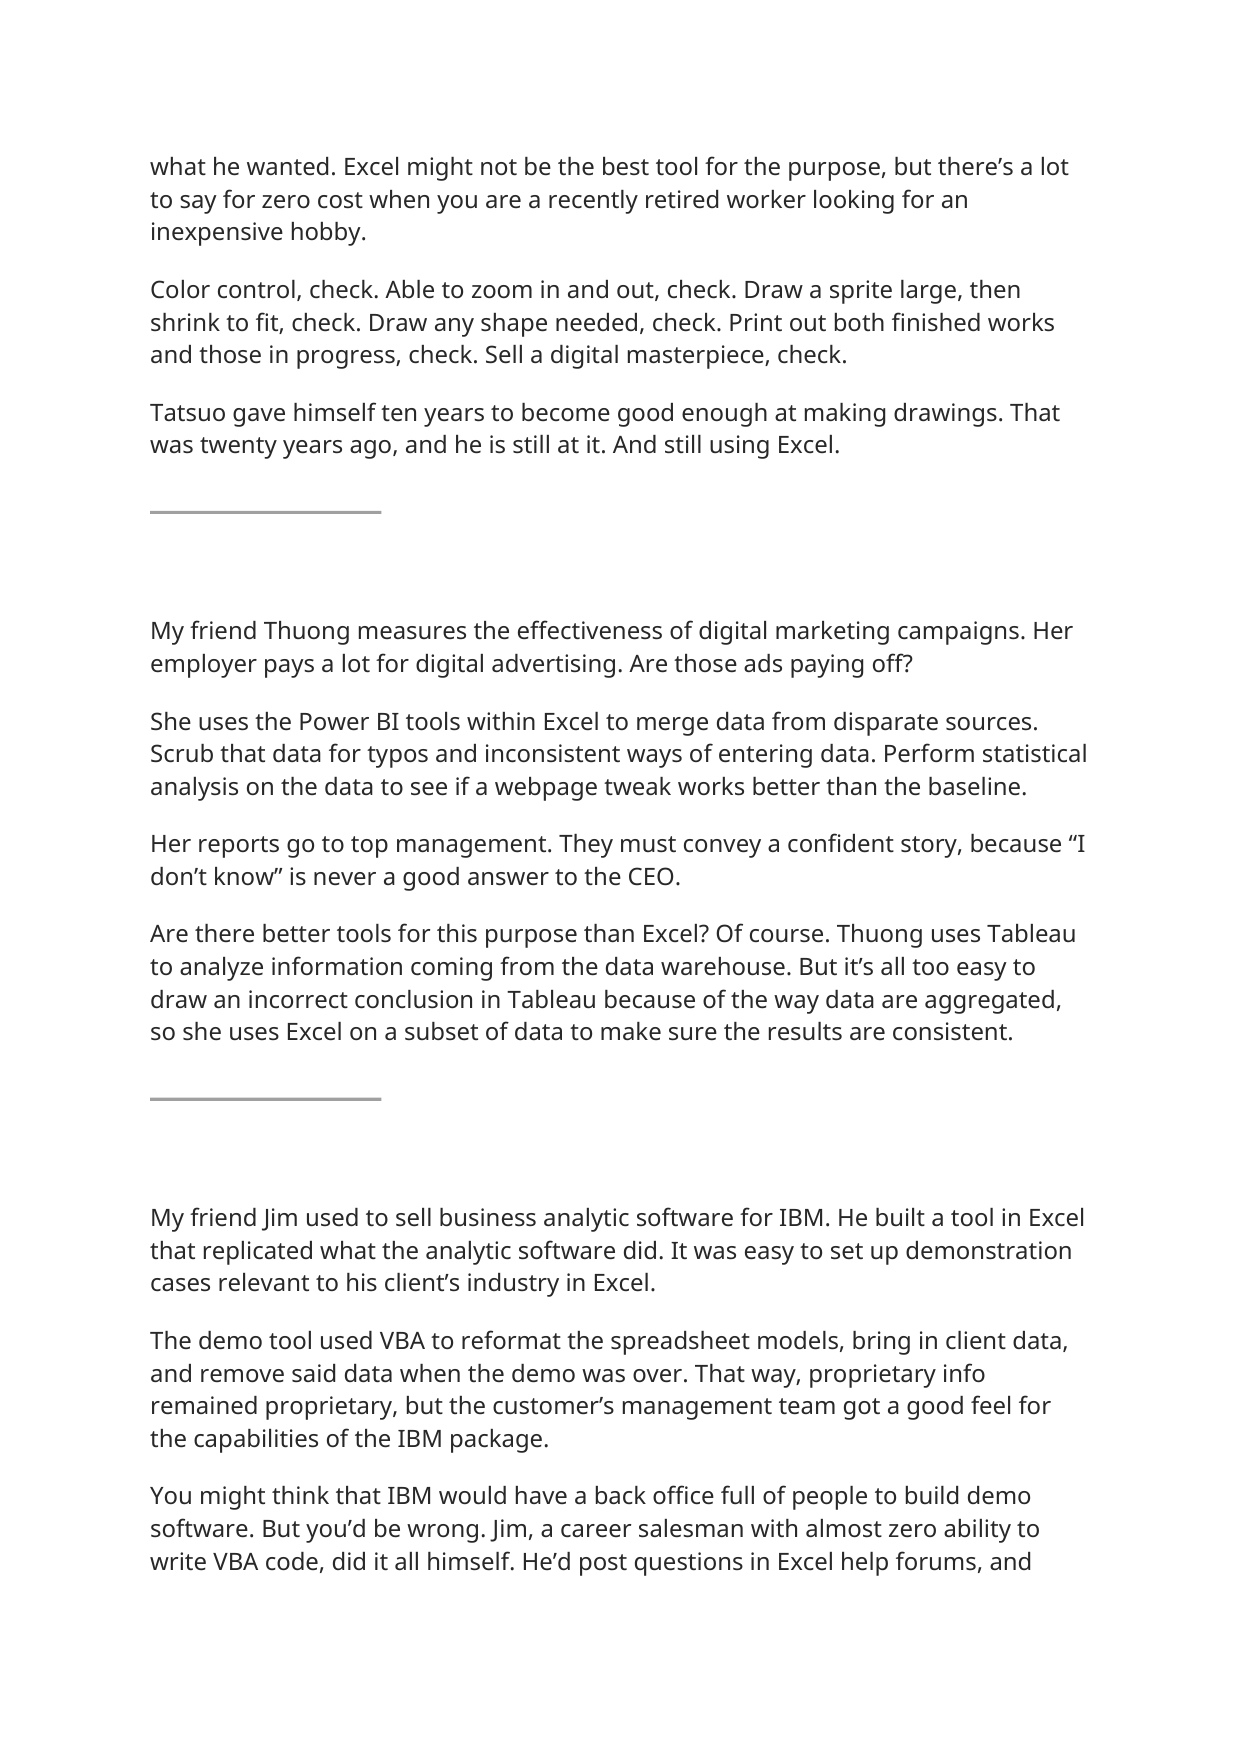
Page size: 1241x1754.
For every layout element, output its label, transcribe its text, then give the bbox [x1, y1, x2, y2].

text Color control, check. Able to zoom in and out, check. Draw a sprite large, then shrink to fit, check. Draw any shape needed, check. Print out both finished works and those in progress, check. Sell a digital masterpiece, check. [150, 273, 1090, 371]
text Are there better tools for this purpose than Excel? Of course. Thuong uses Tableau to analyze information coming from the data warehouse. But it’s all too easy to draw an incorrect conclusion in Tableau because of the way data are aggregated, so she uses Excel on a subset of data to make sure the results are consistent. [150, 917, 1090, 1048]
text My friend Thuong measures the effectiveness of digital marketing campaigns. Her employer pays a lot for digital advertising. Are those ads paying off? [150, 614, 1090, 679]
text She uses the Power BI tools within Excel to merge data from disparate sources. Scrub that data for typos and inconsistent ways of entering data. Perform statistical analysis on the data to see if a webpage tweak works better than the baseline. [150, 704, 1090, 802]
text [150, 1479, 1090, 1577]
text My friend Jim used to sell business analytic software for IBM. He built a tool in Excel that replicated what the analytic software did. It was easy to set up demonstration cases relevant to his client’s industry in Excel. [150, 1201, 1090, 1299]
text Tatsuo gave himself ten years to become good enough at making drawings. That was twenty years ago, and he is still at it. And still using Excel. [150, 396, 1090, 461]
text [150, 150, 1090, 248]
text The demo tool used VBA to reformat the spreadsheet models, bring in client data, and remove said data when the demo was over. That way, proprietary info remained proprietary, but the customer’s management team got a good feel for the capabilities of the IBM package. [150, 1324, 1090, 1454]
text Her reports go to top management. They must convey a confident story, because “I don’t know” is never a good answer to the CEO. [150, 827, 1090, 892]
